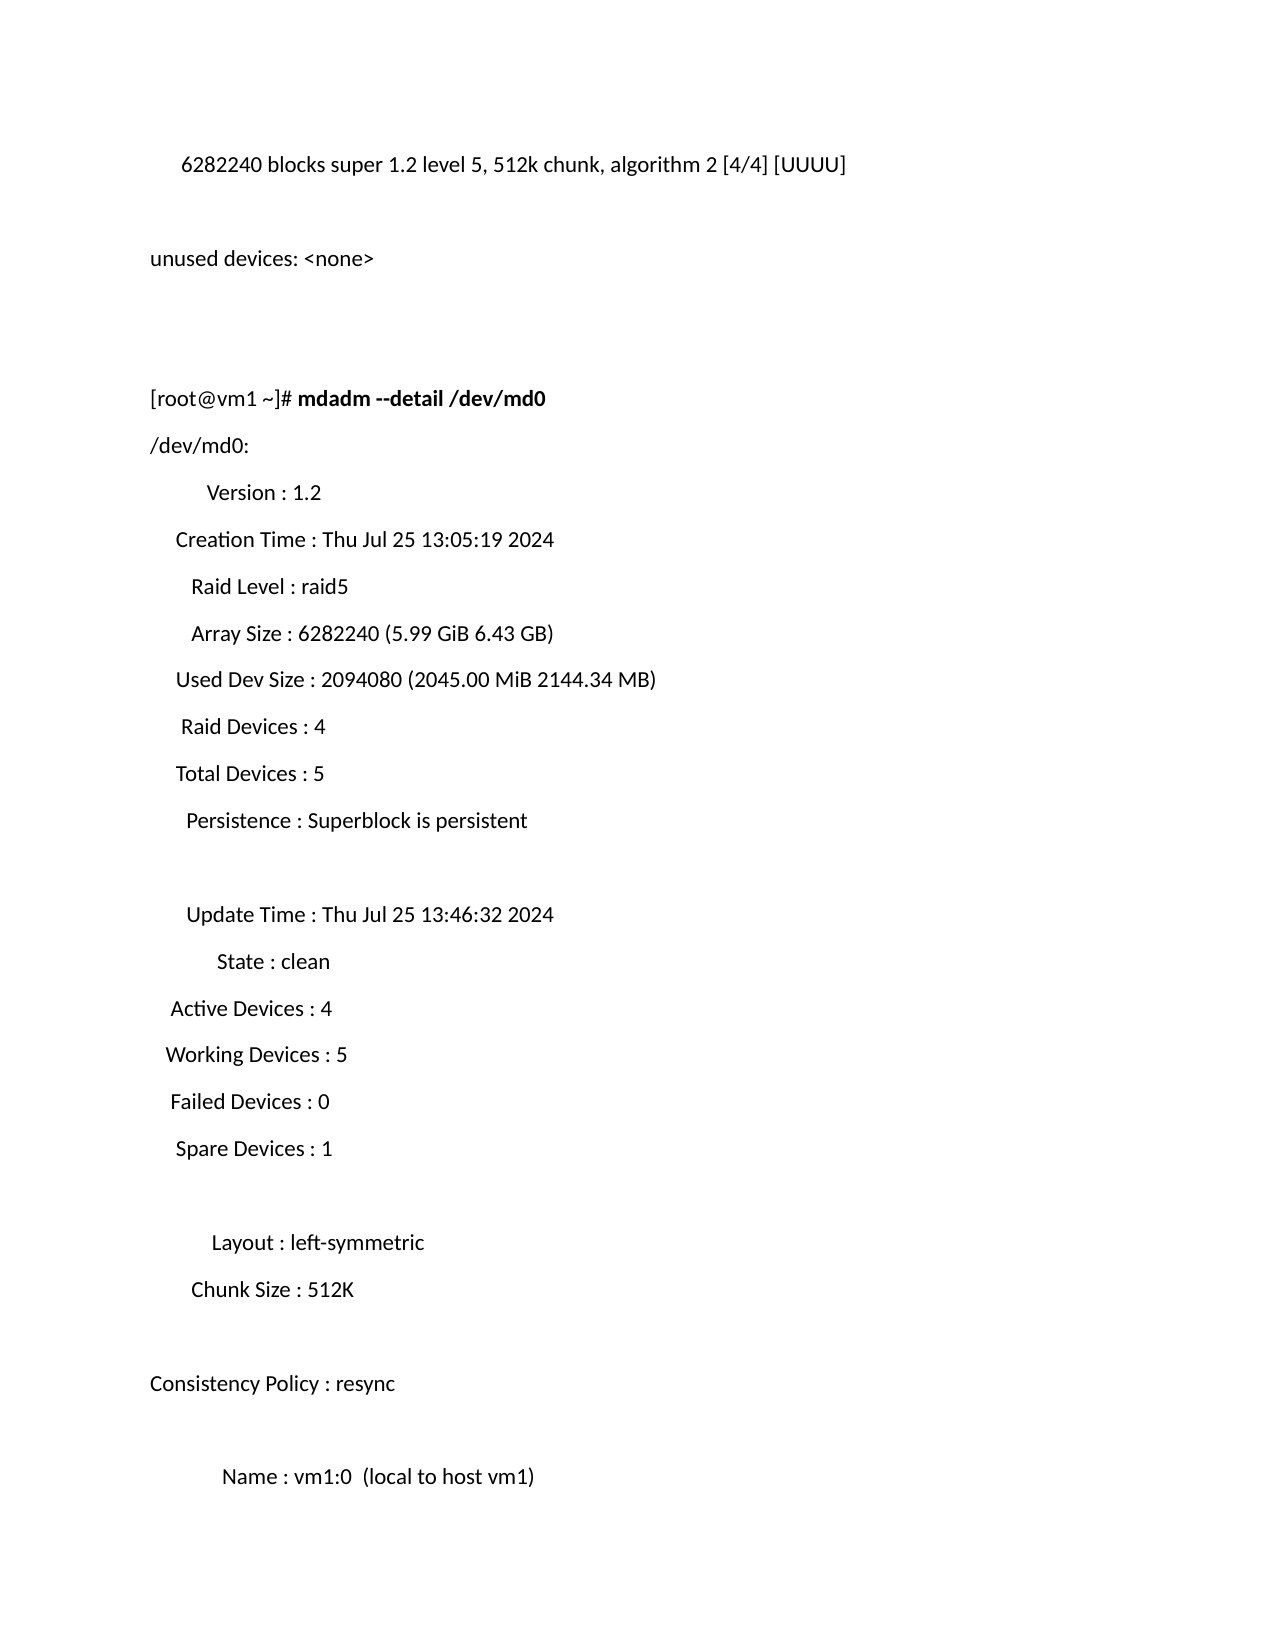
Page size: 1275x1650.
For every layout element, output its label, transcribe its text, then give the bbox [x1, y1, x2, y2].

text Raid Devices : 4 [150, 712, 1125, 741]
text [root@vm1 ~]# mdadm --detail /dev/md0 [150, 384, 1125, 412]
text Creation Time : Thu Jul 25 13:05:19 2024 [150, 525, 1125, 553]
text State : clean [150, 947, 1125, 975]
text Used Dev Size : 2094080 (2045.00 MiB 2144.34 MB) [150, 666, 1125, 694]
text Persistence : Superblock is persistent [150, 806, 1125, 834]
text Total Devices : 5 [150, 759, 1125, 787]
text 6282240 blocks super 1.2 level 5, 512k chunk, algorithm 2 [4/4] [UUUU] [150, 150, 1125, 178]
text Update Time : Thu Jul 25 13:46:32 2024 [150, 900, 1125, 928]
text Chunk Size : 512K [150, 1275, 1125, 1303]
text Active Devices : 4 [150, 994, 1125, 1022]
text Array Size : 6282240 (5.99 GiB 6.43 GB) [150, 619, 1125, 647]
text Layout : left-symmetric [150, 1228, 1125, 1256]
text Raid Level : raid5 [150, 572, 1125, 600]
text unused devices: <none> [150, 244, 1125, 272]
text /dev/md0: [150, 431, 1125, 459]
text Working Devices : 5 [150, 1041, 1125, 1069]
text Spare Devices : 1 [150, 1134, 1125, 1162]
text Version : 1.2 [150, 478, 1125, 506]
text Failed Devices : 0 [150, 1087, 1125, 1116]
text Consistency Policy : resync [150, 1369, 1125, 1397]
text Name : vm1:0 (local to host vm1) [150, 1462, 1125, 1491]
